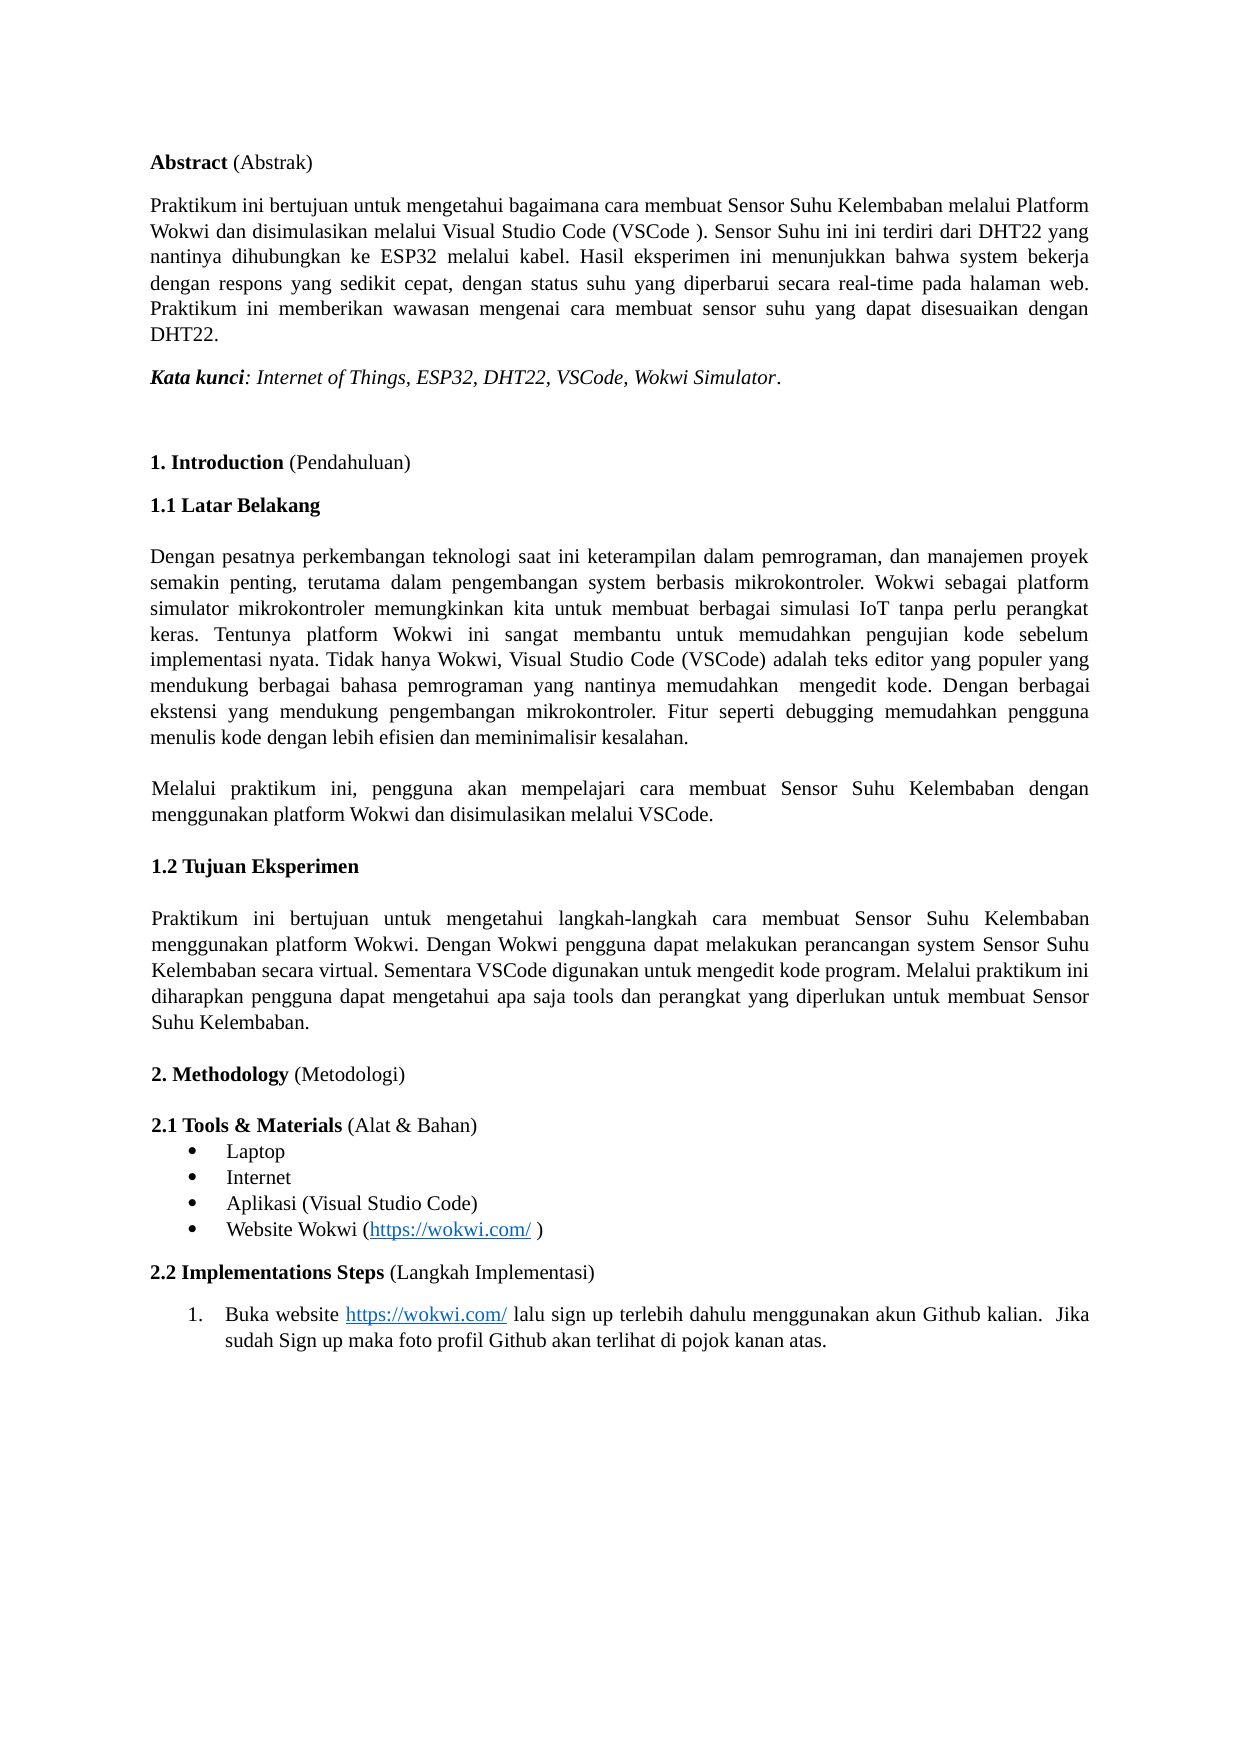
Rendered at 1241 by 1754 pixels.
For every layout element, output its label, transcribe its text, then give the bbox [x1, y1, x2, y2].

list Praktikum ini bertujuan untuk mengetahui langkah-langkah cara membuat Sensor Suhu Kelembaban menggunakan platform Wokwi. Dengan Wokwi pengguna dapat melakukan perancangan system Sensor Suhu Kelembaban secara virtual. Sementara VSCode digunakan untuk mengedit kode program. Melalui praktikum ini diharapkan pengguna dapat mengetahui apa saja tools dan perangkat yang diperlukan untuk membuat Sensor Suhu Kelembaban. [151, 906, 1090, 1034]
text 1.1 Latar Belakang [150, 493, 1090, 517]
list Buka website https://wokwi.com/ lalu sign up terlebih dahulu menggunakan akun Github kalian. Jika sudah Sign up maka foto profil Github akan terlihat di pojok kanan atas. [187, 1302, 1090, 1352]
list Website Wokwi (https://wokwi.com/ ) [189, 1217, 1090, 1241]
text 2.2 Implementations Steps (Langkah Implementasi) [150, 1260, 1090, 1284]
text Abstract (Abstrak) [150, 150, 1090, 174]
text Dengan pesatnya perkembangan teknologi saat ini keterampilan dalam pemrograman, dan manajemen proyek semakin penting, terutama dalam pengembangan system berbasis mikrokontroler. Wokwi sebagai platform simulator mikrokontroler memungkinkan kita untuk membuat berbagai simulasi IoT tanpa perlu perangkat keras. Tentunya platform Wokwi ini sangat membantu untuk memudahkan pengujian kode sebelum implementasi nyata. Tidak hanya Wokwi, Visual Studio Code (VSCode) adalah teks editor yang populer yang mendukung berbagai bahasa pemrograman yang nantinya memudahkan mengedit kode. Dengan berbagai ekstensi yang mendukung pengembangan mikrokontroler. Fitur seperti debugging memudahkan pengguna menulis kode dengan lebih efisien dan meminimalisir kesalahan. [150, 544, 1090, 749]
list 2.1 Tools & Materials (Alat & Bahan) [151, 1113, 1090, 1137]
list 2. Methodology (Metodologi) [151, 1061, 1090, 1086]
list Internet [189, 1165, 1090, 1189]
list Aplikasi (Visual Studio Code) [189, 1191, 1090, 1215]
list Laptop [189, 1139, 1090, 1163]
list Melalui praktikum ini, pengguna akan mempelajari cara membuat Sensor Suhu Kelembaban dengan menggunakan platform Wokwi dan disimulasikan melalui VSCode. [151, 776, 1090, 826]
list 1.2 Tujuan Eksperimen [151, 854, 1090, 878]
text Kata kunci: Internet of Things, ESP32, DHT22, VSCode, Wokwi Simulator. [150, 365, 1090, 389]
text 1. Introduction (Pendahuluan) [150, 450, 1090, 474]
text Praktikum ini bertujuan untuk mengetahui bagaimana cara membuat Sensor Suhu Kelembaban melalui Platform Wokwi dan disimulasikan melalui Visual Studio Code (VSCode ). Sensor Suhu ini ini terdiri dari DHT22 yang nantinya dihubungkan ke ESP32 melalui kabel. Hasil eksperimen ini menunjukkan bahwa system bekerja dengan respons yang sedikit cepat, dengan status suhu yang diperbarui secara real-time pada halaman web. Praktikum ini memberikan wawasan mengenai cara membuat sensor suhu yang dapat disesuaikan dengan DHT22. [150, 193, 1090, 346]
